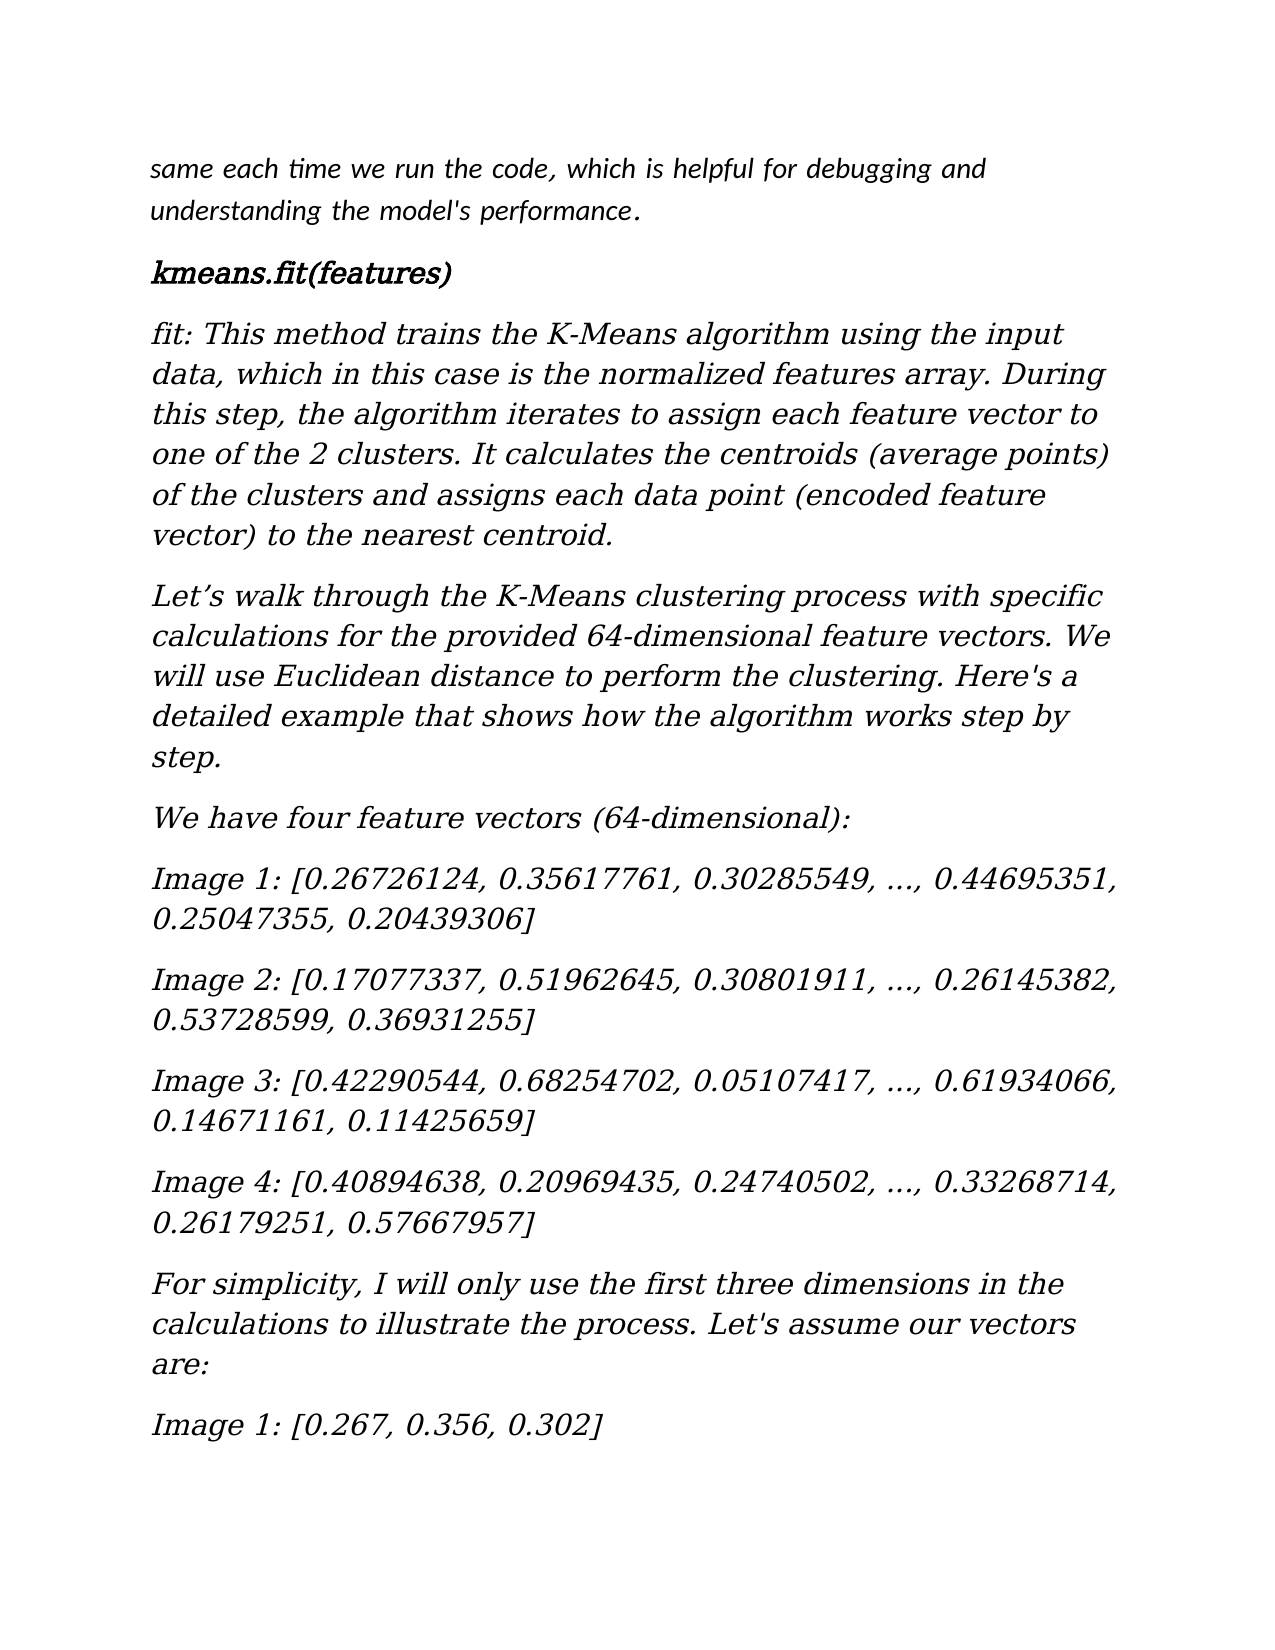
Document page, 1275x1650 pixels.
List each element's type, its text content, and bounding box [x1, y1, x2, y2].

text Image 4: [0.40894638, 0.20969435, 0.24740502, ..., 0.33268714, 0.26179251, 0.57667957] [150, 1164, 1125, 1239]
text Image 3: [0.42290544, 0.68254702, 0.05107417, ..., 0.61934066, 0.14671161, 0.11425659] [150, 1063, 1125, 1138]
text We have four feature vectors (64-dimensional): [150, 799, 1125, 834]
text Image 1: [0.26726124, 0.35617761, 0.30285549, ..., 0.44695351, 0.25047355, 0.20439306] [150, 860, 1125, 935]
text Image 2: [0.17077337, 0.51962645, 0.30801911, ..., 0.26145382, 0.53728599, 0.36931255] [150, 961, 1125, 1037]
text For simplicity, I will only use the first three dimensions in the calculations to illustrate the process. Let's assume our vectors are: [150, 1265, 1125, 1381]
text kmeans.fit(features) [150, 254, 1125, 289]
text fit: This method trains the K-Means algorithm using the input data, which in this case is the normalized features array. During this step, the algorithm iterates to assign each feature vector to one of the 2 clusters. It calculates the centroids (average points) of the clusters and assigns each data point (encoded feature vector) to the nearest centroid. [150, 315, 1125, 551]
text Let’s walk through the K-Means clustering process with specific calculations for the provided 64-dimensional feature vectors. We will use Euclidean distance to perform the clustering. Here's a detailed example that shows how the algorithm works step by step. [150, 577, 1125, 773]
text Image 1: [0.267, 0.356, 0.302] [150, 1407, 1125, 1442]
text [150, 150, 1125, 228]
